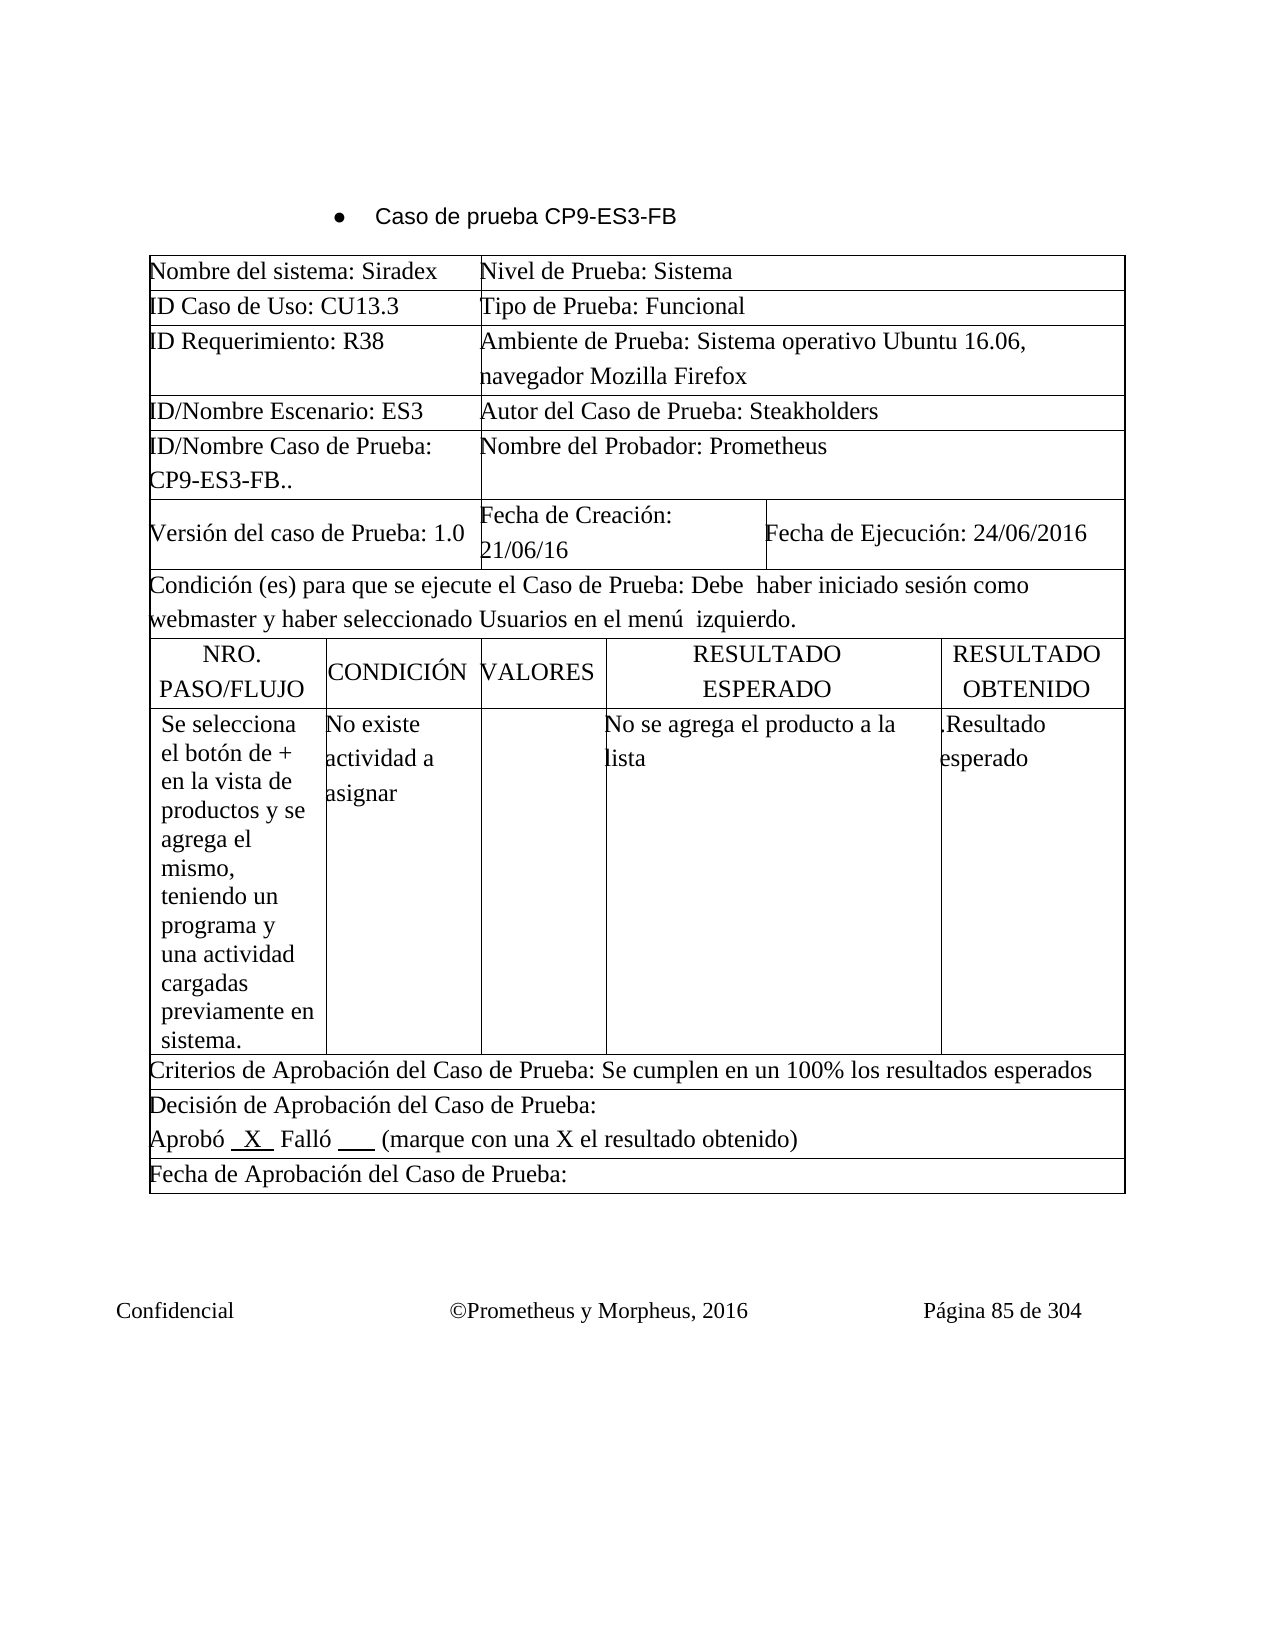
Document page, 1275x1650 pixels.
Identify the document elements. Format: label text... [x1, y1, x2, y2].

table_cell Fecha de Creación: 21/06/16 [482, 500, 766, 569]
table_cell RESULTADO OBTENIDO [942, 639, 1124, 708]
subtitle Caso de prueba CP9-ES3-FB [260, 203, 1125, 229]
table_cell [482, 709, 606, 1054]
table_cell ID Caso de Uso: CU13.3 [151, 291, 481, 325]
table_cell Criterios de Aprobación del Caso de Prueba: Se cumplen en un 100% los resultados esperados [151, 1055, 1124, 1089]
table_cell No existe actividad a asignar [327, 709, 481, 1054]
table_cell NRO. PASO/FLUJO [151, 639, 326, 708]
table_cell Ambiente de Prueba: Sistema operativo Ubuntu 16.06, navegador Mozilla Firefox [482, 326, 1124, 395]
table_cell Tipo de Prueba: Funcional [482, 291, 1124, 325]
table_cell VALORES [482, 639, 606, 708]
table_cell Versión del caso de Prueba: 1.0 [151, 500, 481, 569]
table_cell Se selecciona el botón de + en la vista de productos y se agrega el mismo, teniendo un programa y una actividad cargadas previamente en sistema. [151, 709, 326, 1054]
table_cell ID/Nombre Caso de Prueba: CP9-ES3-FB.. [151, 431, 481, 499]
table_cell ID Requerimiento: R38 [151, 326, 481, 395]
table_cell Condición (es) para que se ejecute el Caso de Prueba: Debe haber iniciado sesión como webmaster y haber seleccionado Usuarios en el menú izquierdo. [151, 570, 1124, 638]
table_cell Nombre del Probador: Prometheus [482, 431, 1124, 499]
table_cell RESULTADO ESPERADO [607, 639, 941, 708]
table_cell No se agrega el producto a la lista [607, 709, 941, 1054]
table_cell Fecha de Ejecución: 24/06/2016 [767, 500, 1124, 569]
table_cell Autor del Caso de Prueba: Steakholders [482, 396, 1124, 430]
table_header Nombre del sistema: Siradex [151, 256, 481, 290]
table_cell Decisión de Aprobación del Caso de Prueba: Aprobó X Falló (marque con una X el resultado obtenido) [151, 1090, 1124, 1158]
table_cell CONDICIÓN [327, 639, 481, 708]
table_cell .Resultado esperado [942, 709, 1124, 1054]
table_header Nivel de Prueba: Sistema [482, 256, 1124, 290]
table_cell Fecha de Aprobación del Caso de Prueba: [151, 1159, 1124, 1193]
table_cell ID/Nombre Escenario: ES3 [151, 396, 481, 430]
